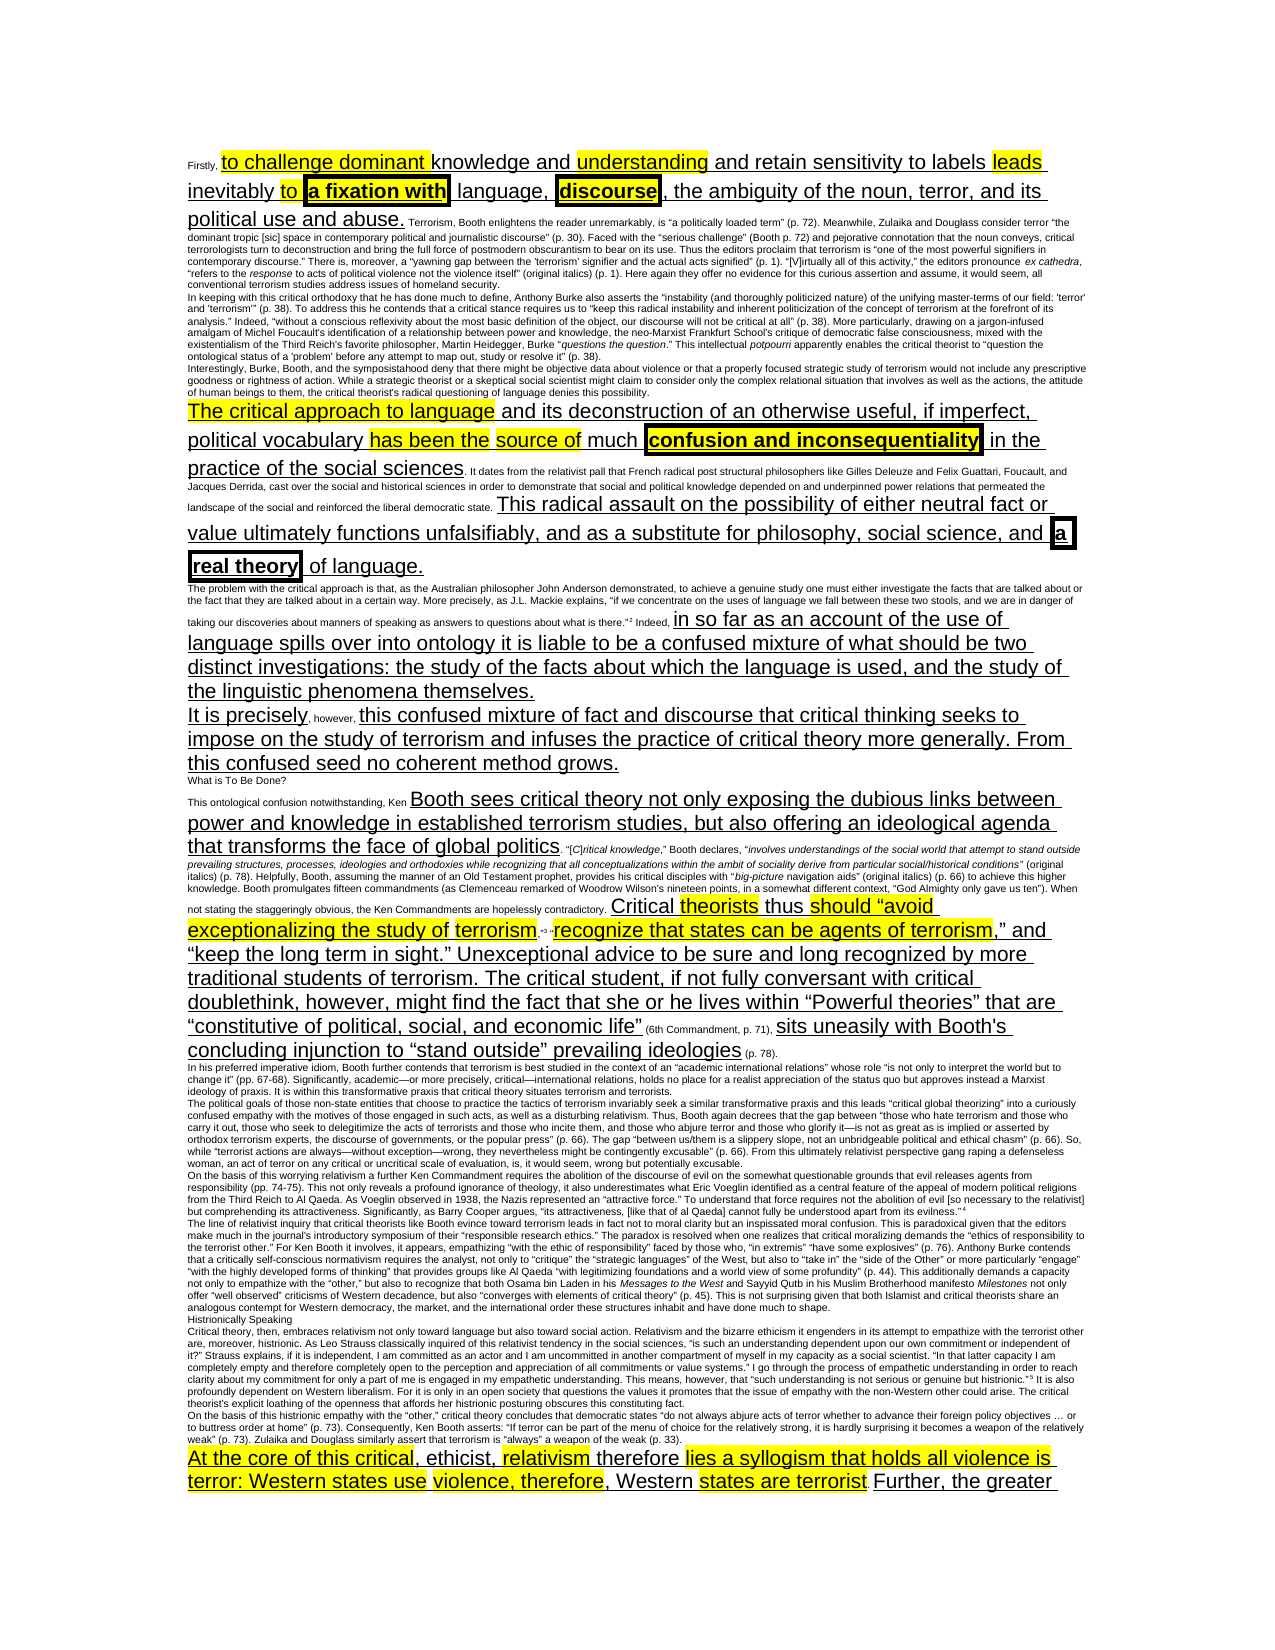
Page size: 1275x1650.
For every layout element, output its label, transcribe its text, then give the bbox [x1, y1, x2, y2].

text Firstly, to challenge dominant knowledge and understanding and retain sensitivity to labels leads inevitably to a fixation with language, discourse, the ambiguity of the noun, terror, and its political use and abuse. Terrorism, Booth enlightens the reader unremarkably, is “a politically loaded term” (p. 72). Meanwhile, Zulaika and Douglass consider terror “the dominant tropic [sic] space in contemporary political and journalistic discourse” (p. 30). Faced with the “serious challenge” (Booth p. 72) and pejorative connotation that the noun conveys, critical terrorologists turn to deconstruction and bring the full force of postmodern obscurantism to bear on its use. Thus the editors proclaim that terrorism is “one of the most powerful signifiers in contemporary discourse.” There is, moreover, a “yawning gap between the 'terrorism' signifier and the actual acts signified” (p. 1). “[V]irtually all of this activity,” the editors pronounce ex cathedra, “refers to the response to acts of political violence not the violence itself” (original italics) (p. 1). Here again they offer no evidence for this curious assertion and assume, it would seem, all conventional terrorism studies address issues of homeland security. [187, 150, 1087, 291]
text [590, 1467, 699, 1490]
text The critical approach to language and its deconstruction of an otherwise useful, if imperfect, political vocabulary has been the source of much confusion and inconsequentiality in the practice of the social sciences. It dates from the relativist pall that French radical post structural philosophers like Gilles Deleuze and Felix Guattari, Foucault, and Jacques Derrida, cast over the social and historical sciences in order to demonstrate that social and political knowledge depended on and underpinned power relations that permeated the landscape of the social and reinforced the liberal democratic state. This radical assault on the possibility of either neutral fact or value ultimately functions unfalsifiably, and as a substitute for philosophy, social science, and a real theory of language. [187, 399, 1087, 583]
text In keeping with this critical orthodoxy that he has done much to define, Anthony Burke also asserts the “instability (and thoroughly politicized nature) of the unifying master-terms of our field: 'terror' and 'terrorism'” (p. 38). To address this he contends that a critical stance requires us to “keep this radical instability and inherent politicization of the concept of terrorism at the forefront of its analysis.” Indeed, “without a conscious reflexivity about the most basic definition of the object, our discourse will not be critical at all” (p. 38). More particularly, drawing on a jargon-infused amalgam of Michel Foucault's identification of a relationship between power and knowledge, the neo-Marxist Frankfurt School's critique of democratic false consciousness, mixed with the existentialism of the Third Reich's favorite philosopher, Martin Heidegger, Burke “questions the question.” This intellectual potpourri apparently enables the critical theorist to “question the ontological status of a 'problem' before any attempt to map out, study or resolve it” (p. 38). [187, 291, 1087, 363]
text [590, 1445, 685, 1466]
text Interestingly, Burke, Booth, and the symposistahood deny that there might be objective data about violence or that a properly focused strategic study of terrorism would not include any prescriptive goodness or rightness of action. While a strategic theorist or a skeptical social scientist might claim to consider only the complex relational situation that involves as well as the actions, the attitude of human beings to them, the critical theorist's radical questioning of language denies this possibility. [187, 363, 1087, 399]
text Histrionically Speaking [187, 1313, 1087, 1326]
text On the basis of this histrionic empathy with the “other,” critical theory concludes that democratic states “do not always abjure acts of terror whether to advance their foreign policy objectives … or to buttress order at home” (p. 73). Consequently, Ken Booth asserts: “If terror can be part of the menu of choice for the relatively strong, it is hardly surprising it becomes a weapon of the relatively weak” (p. 73). Zulaika and Douglass similarly assert that terrorism is “always” a weapon of the weak (p. 33). [187, 1409, 1087, 1445]
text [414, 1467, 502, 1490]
text It is precisely, however, this confused mixture of fact and discourse that critical thinking seeks to impose on the study of terrorism and infuses the practice of critical theory more generally. From this confused seed no coherent method grows. [187, 703, 1087, 774]
text The problem with the critical approach is that, as the Australian philosopher John Anderson demonstrated, to achieve a genuine study one must either investigate the facts that are talked about or the fact that they are talked about in a certain way. More precisely, as J.L. Mackie explains, “if we concentrate on the uses of language we fall between these two stools, and we are in danger of taking our discoveries about manners of speaking as answers to questions about what is there.”2 Indeed, in so far as an account of the use of language spills over into ontology it is liable to be a confused mixture of what should be two distinct investigations: the study of the facts about which the language is used, and the study of the linguistic phenomena themselves. [187, 583, 1087, 703]
text This ontological confusion notwithstanding, Ken Booth sees critical theory not only exposing the dubious links between power and knowledge in established terrorism studies, but also offering an ideological agenda that transforms the face of global politics. “[C]ritical knowledge,” Booth declares, “involves understandings of the social world that attempt to stand outside prevailing structures, processes, ideologies and orthodoxies while recognizing that all conceptualizations within the ambit of sociality derive from particular social/historical conditions” (original italics) (p. 78). Helpfully, Booth, assuming the manner of an Old Testament prophet, provides his critical disciples with “big-picture navigation aids” (original italics) (p. 66) to achieve this higher knowledge. Booth promulgates fifteen commandments (as Clemenceau remarked of Woodrow Wilson's nineteen points, in a somewhat different context, “God Almighty only gave us ten”). When not stating the staggeringly obvious, the Ken Commandments are hopelessly contradictory. Critical theorists thus should “avoid exceptionalizing the study of terrorism,”3 “recognize that states can be agents of terrorism,” and “keep the long term in sight.” Unexceptional advice to be sure and long recognized by more traditional students of terrorism. The critical student, if not fully conversant with critical doublethink, however, might find the fact that she or he lives within “Powerful theories” that are “constitutive of political, social, and economic life” (6th Commandment, p. 71), sits uneasily with Booth's concluding injunction to “stand outside” prevailing ideologies (p. 78). [187, 786, 1087, 1062]
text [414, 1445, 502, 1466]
text In his preferred imperative idiom, Booth further contends that terrorism is best studied in the context of an “academic international relations” whose role “is not only to interpret the world but to change it” (pp. 67-68). Significantly, academic—or more precisely, critical—international relations, holds no place for a realist appreciation of the status quo but approves instead a Marxist ideology of praxis. It is within this transformative praxis that critical theory situates terrorism and terrorists. [187, 1062, 1087, 1098]
